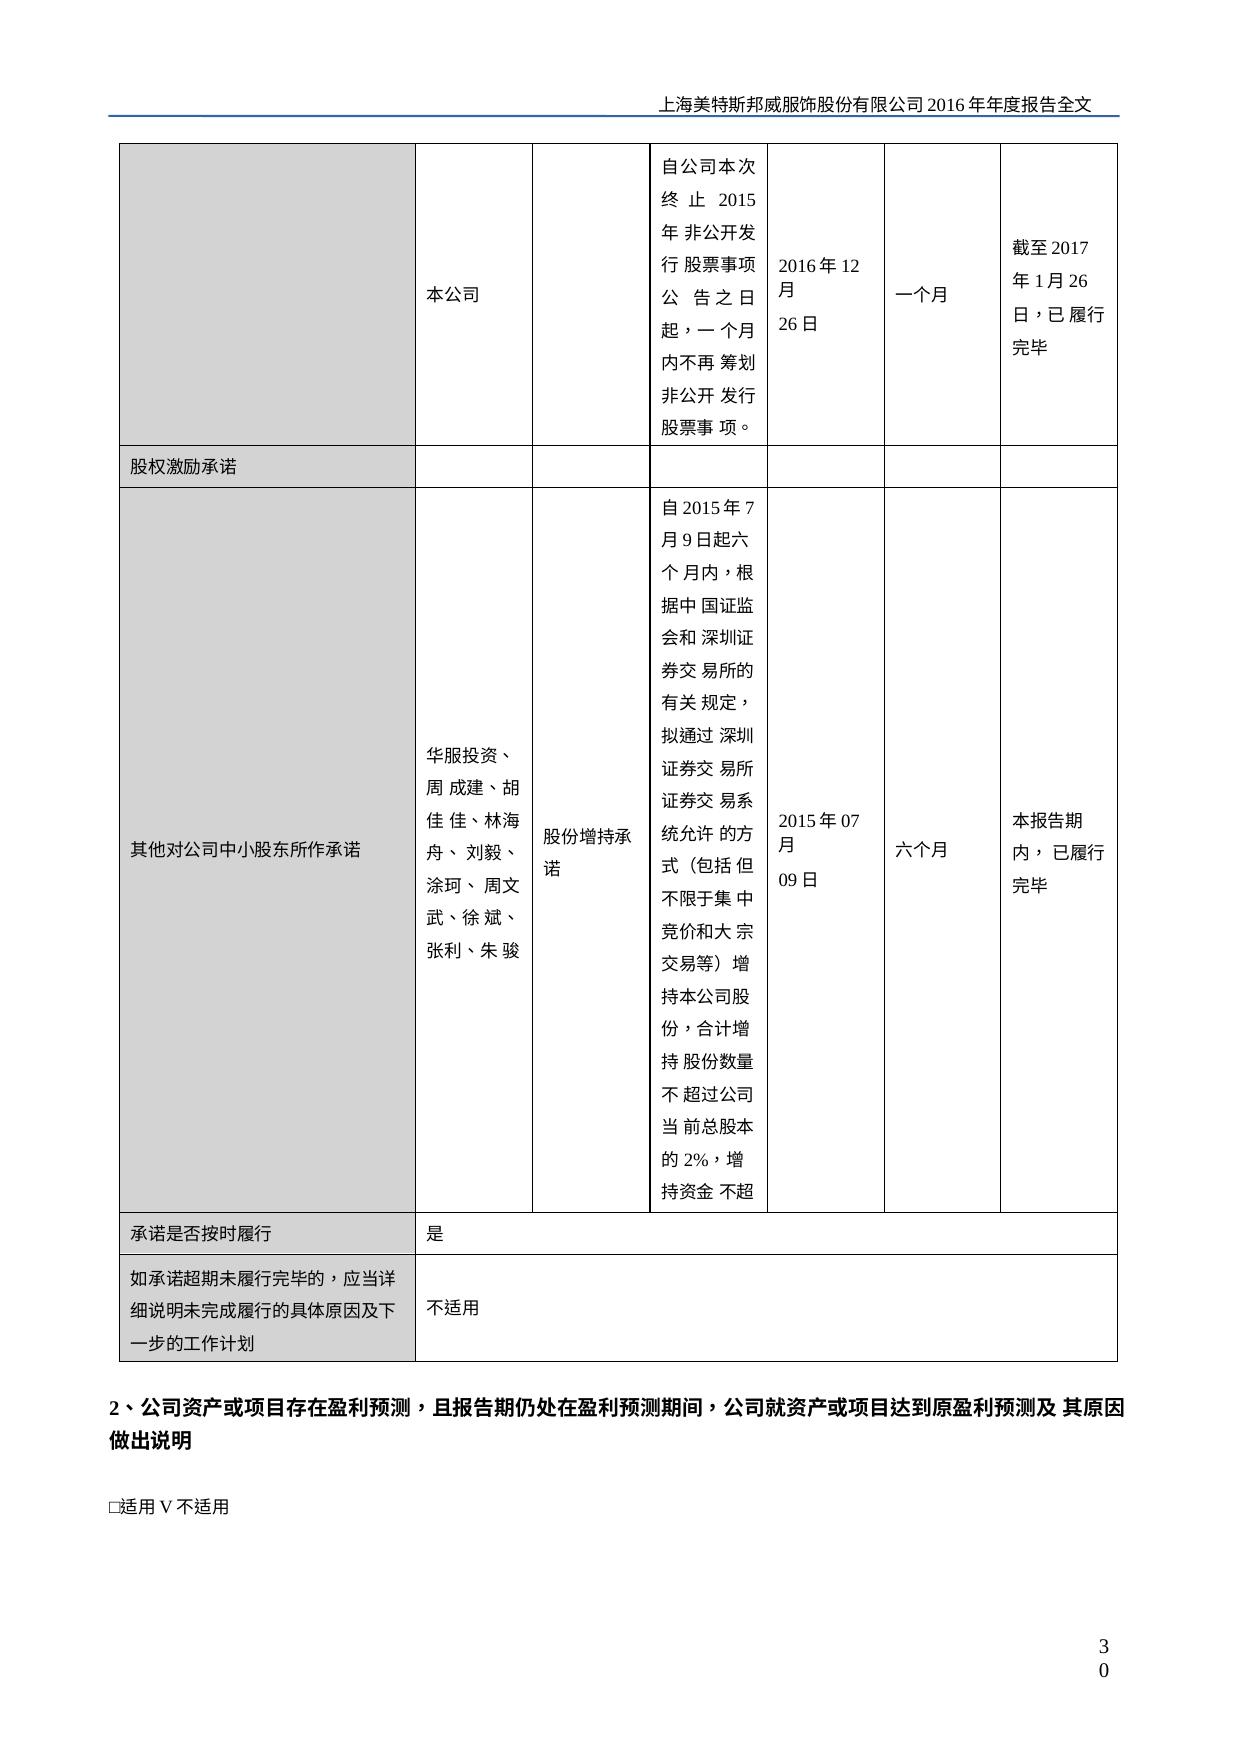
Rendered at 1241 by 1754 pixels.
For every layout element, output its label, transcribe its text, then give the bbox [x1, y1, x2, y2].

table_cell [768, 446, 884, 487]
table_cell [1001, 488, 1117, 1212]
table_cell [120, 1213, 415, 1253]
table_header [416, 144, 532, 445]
text 2、公司资产或项目存在盈利预测，且报告期仍处在盈利预测期间，公司就资产或项目达到原盈利预测及 其原因做出说明 [109, 1389, 1128, 1455]
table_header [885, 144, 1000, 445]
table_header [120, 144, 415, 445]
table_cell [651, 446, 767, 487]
text □适用V不适用 [109, 1495, 1128, 1519]
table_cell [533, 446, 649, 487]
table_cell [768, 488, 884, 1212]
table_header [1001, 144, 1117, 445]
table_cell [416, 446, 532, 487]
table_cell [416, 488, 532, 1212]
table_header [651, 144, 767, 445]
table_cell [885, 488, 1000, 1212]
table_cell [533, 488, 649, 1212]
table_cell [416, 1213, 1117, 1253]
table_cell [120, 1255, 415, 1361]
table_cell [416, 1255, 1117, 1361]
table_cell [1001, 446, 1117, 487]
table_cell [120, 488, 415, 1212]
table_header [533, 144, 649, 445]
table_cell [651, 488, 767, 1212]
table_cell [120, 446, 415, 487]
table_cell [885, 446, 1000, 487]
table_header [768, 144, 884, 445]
